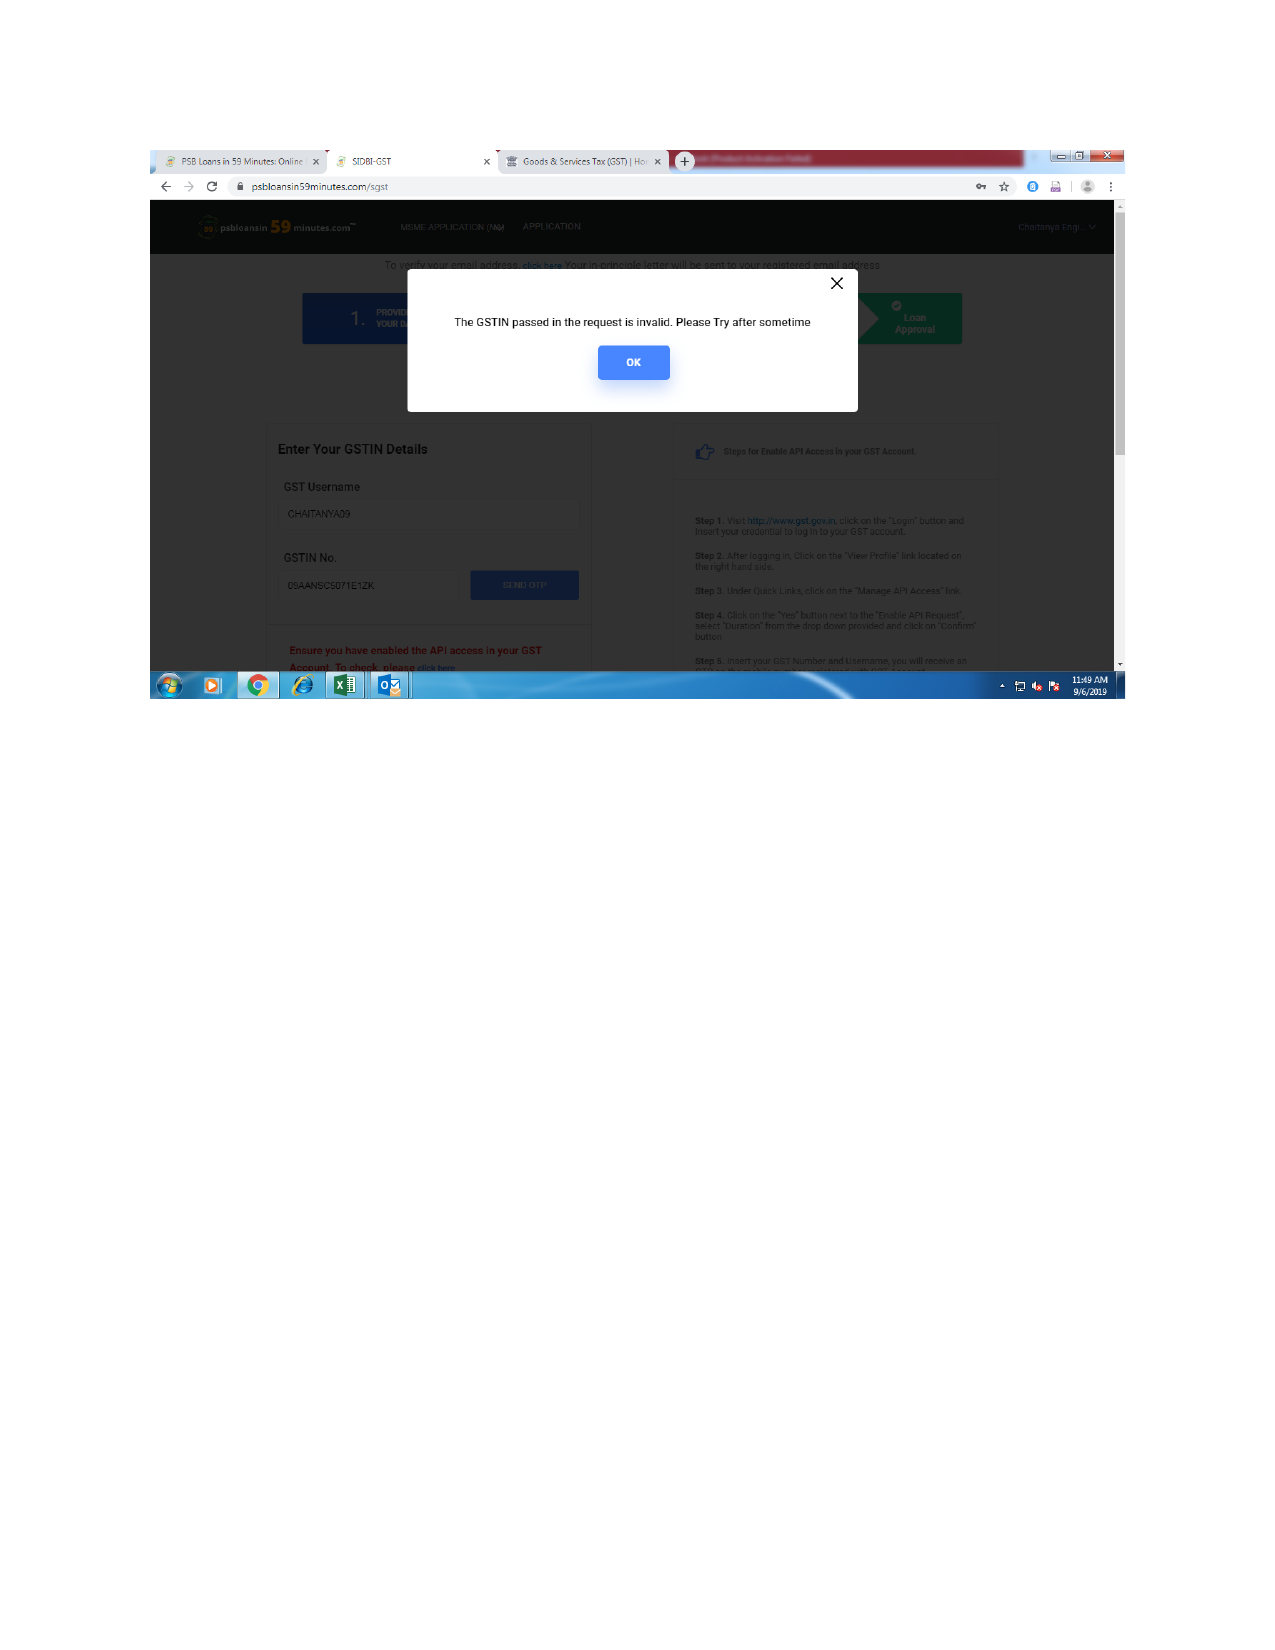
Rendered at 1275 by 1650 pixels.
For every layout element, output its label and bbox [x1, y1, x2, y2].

picture [150, 150, 1125, 699]
